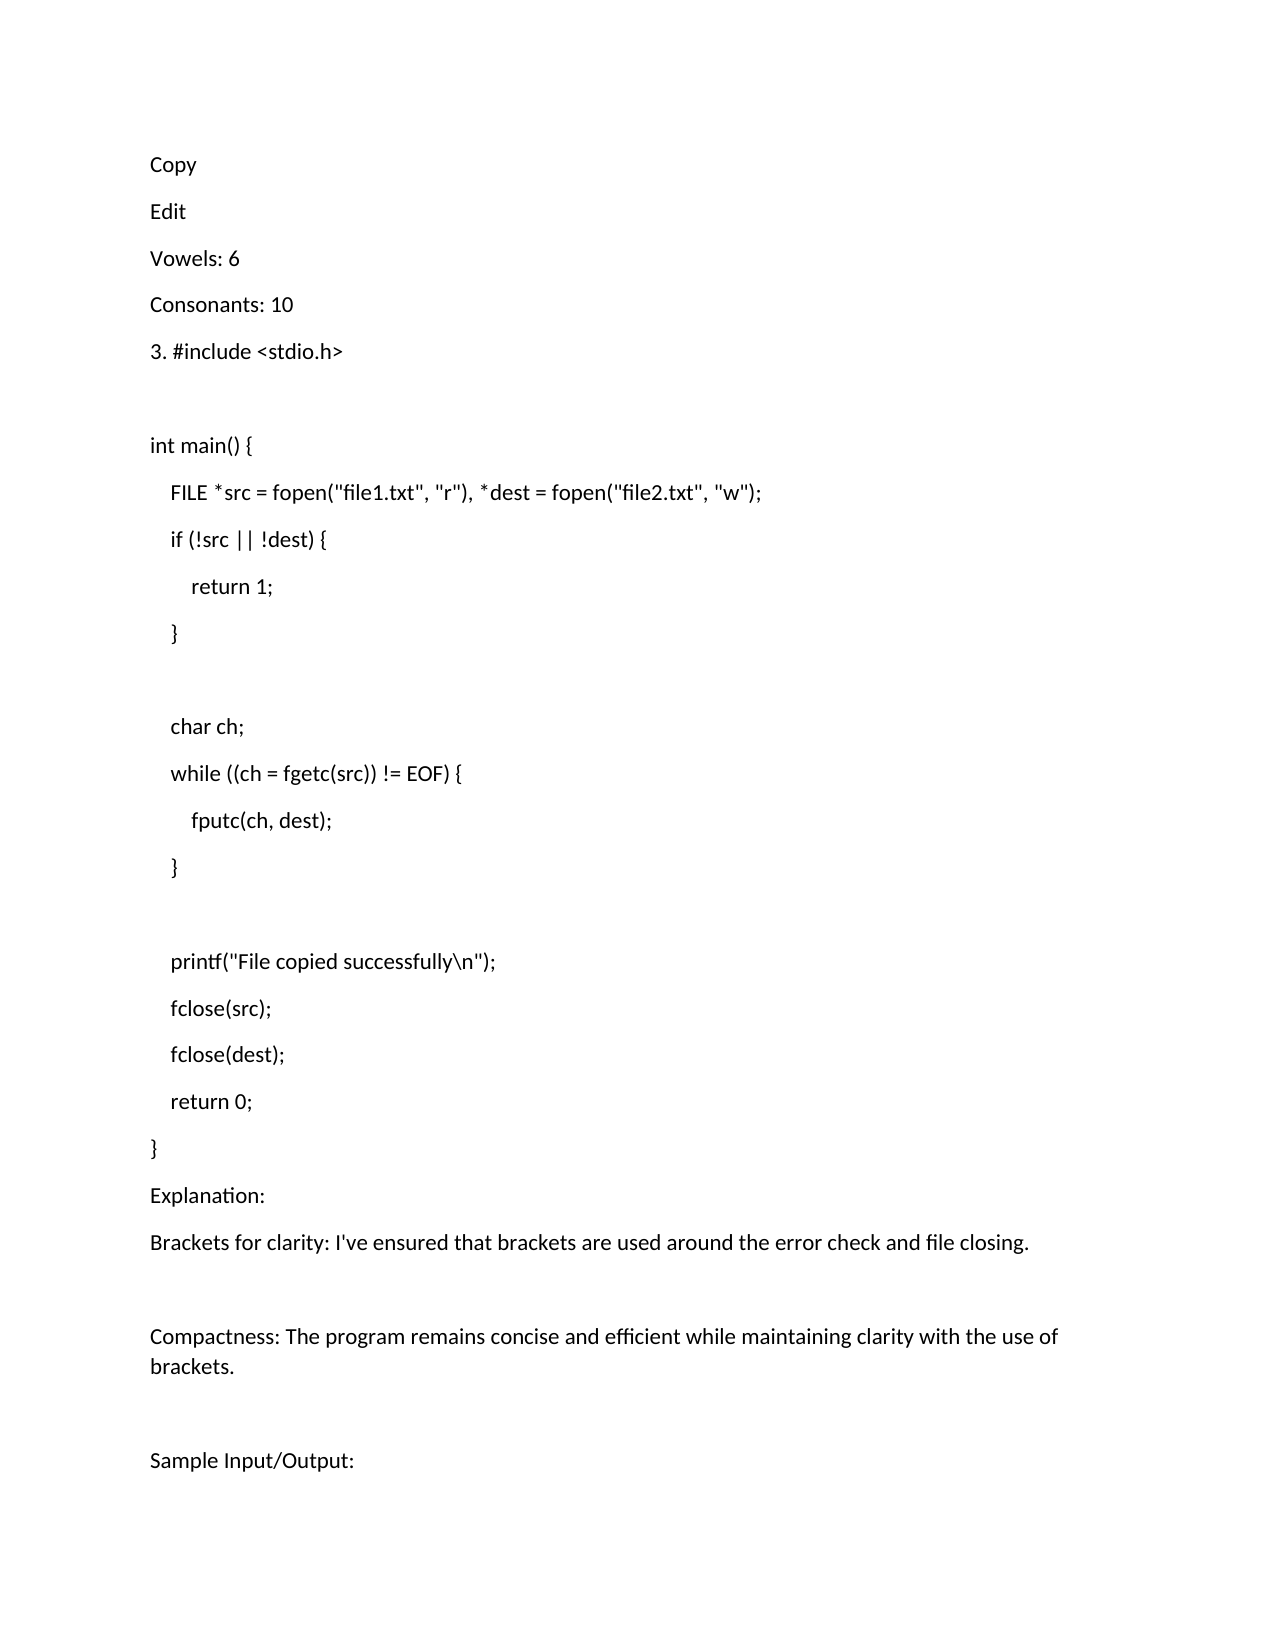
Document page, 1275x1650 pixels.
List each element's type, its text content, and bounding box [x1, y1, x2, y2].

text Copy [150, 150, 1125, 178]
text fputc(ch, dest); [150, 806, 1125, 834]
text Sample Input/Output: [150, 1446, 1125, 1474]
text return 1; [150, 572, 1125, 600]
text Brackets for clarity: I've ensured that brackets are used around the error check and file closing. [150, 1228, 1125, 1256]
text Vowels: 6 [150, 244, 1125, 272]
text fclose(src); [150, 994, 1125, 1022]
text printf("File copied successfully\n"); [150, 947, 1125, 975]
text FILE *src = fopen("file1.txt", "r"), *dest = fopen("file2.txt", "w"); [150, 478, 1125, 506]
text } [150, 1134, 1125, 1162]
text char ch; [150, 712, 1125, 741]
text fclose(dest); [150, 1041, 1125, 1069]
text if (!src || !dest) { [150, 525, 1125, 553]
text Explanation: [150, 1181, 1125, 1209]
text } [150, 853, 1125, 881]
text Consonants: 10 [150, 291, 1125, 319]
text 3. #include <stdio.h> [150, 337, 1125, 366]
text while ((ch = fgetc(src)) != EOF) { [150, 759, 1125, 787]
text int main() { [150, 431, 1125, 459]
text } [150, 619, 1125, 647]
text Edit [150, 197, 1125, 225]
text Compactness: The program remains concise and efficient while maintaining clarity with the use of brackets. [150, 1322, 1125, 1380]
text return 0; [150, 1087, 1125, 1116]
